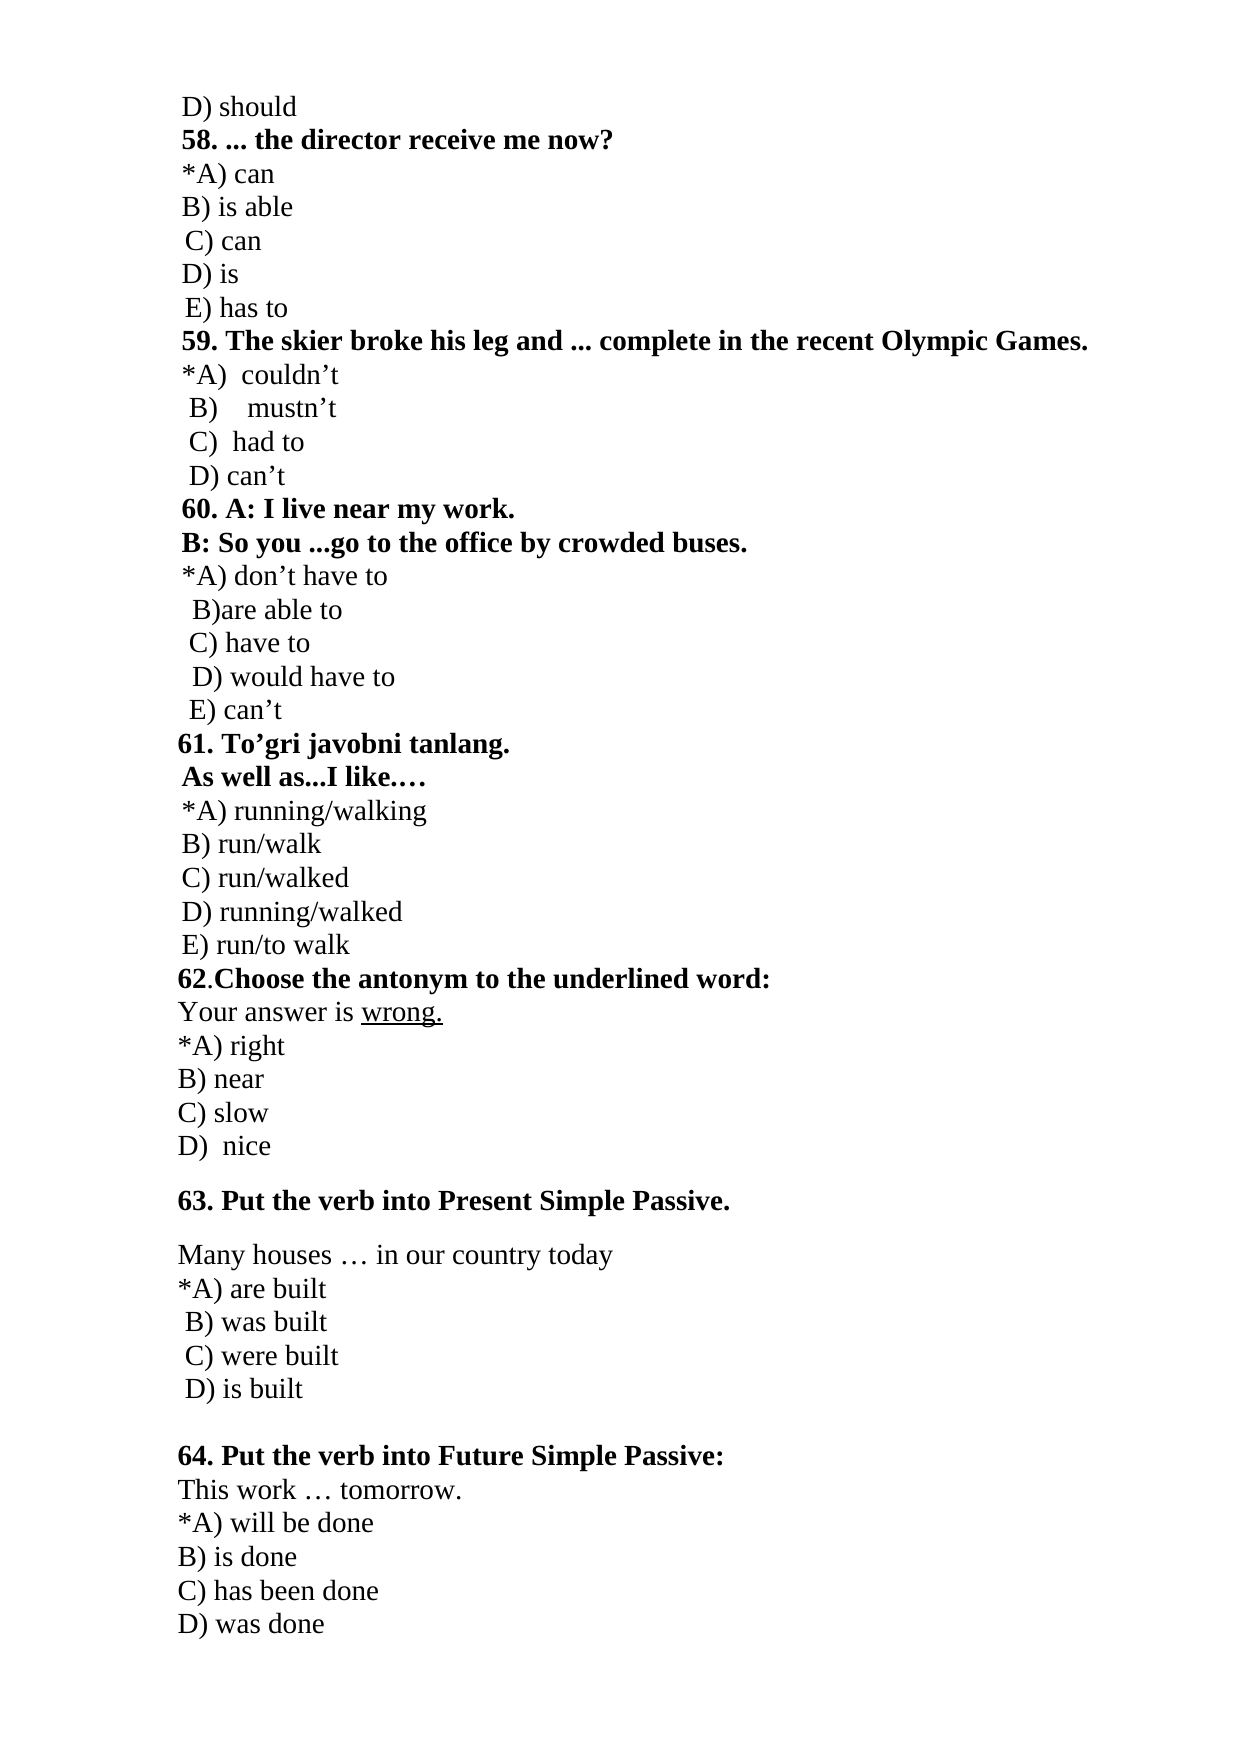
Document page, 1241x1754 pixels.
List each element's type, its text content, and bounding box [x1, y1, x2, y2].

text B) is done [177, 1539, 1152, 1573]
text D) would have to [177, 659, 1152, 692]
text As well as...I like.… [181, 759, 1152, 793]
text *A) don’t have to [181, 558, 1152, 592]
text *A) will be done [177, 1506, 1152, 1539]
text B) is able [181, 189, 1152, 223]
text 58. ... the director receive me now? [181, 122, 1152, 156]
text 62.Choose the antonym to the underlined word: [177, 961, 1152, 994]
text B) near [177, 1061, 1152, 1095]
text C) slow [177, 1095, 1152, 1128]
text D) is [181, 256, 1152, 290]
text *A) right [177, 1028, 1152, 1061]
text C) run/walked [181, 860, 1152, 894]
text Your answer is wrong. [177, 994, 1152, 1028]
text *A) can [181, 156, 1152, 189]
text C) have to [181, 625, 1152, 659]
text *A) running/walking [181, 793, 1152, 827]
text Many houses … in our country today [177, 1237, 1152, 1271]
text E) has to [177, 290, 1152, 323]
text B) run/walk [181, 827, 1152, 860]
text 60. A: I live near my work. [181, 491, 1152, 525]
text B) mustn’t [181, 391, 1152, 424]
text D) can’t [181, 458, 1152, 491]
text C) were built [177, 1338, 1152, 1371]
text 61. To’gri javobni tanlang. [177, 726, 1152, 759]
text C) can [177, 223, 1152, 256]
text D) nice [177, 1128, 1152, 1162]
list should [181, 89, 1152, 122]
text B) was built [177, 1304, 1152, 1338]
text E) can’t [181, 692, 1152, 726]
text D) is built [177, 1371, 1152, 1405]
text D) was done [177, 1606, 1152, 1640]
text 63. Put the verb into Present Simple Passive. [177, 1183, 1152, 1216]
text C) has been done [177, 1573, 1152, 1606]
text 64. Put the verb into Future Simple Passive: [177, 1438, 1152, 1472]
text B)are able to [177, 592, 1152, 625]
text B: So you ...go to the office by crowded buses. [181, 525, 1152, 558]
text C) had to [181, 424, 1152, 458]
text D) running/walked [181, 894, 1152, 927]
text *A) are built [177, 1271, 1152, 1304]
text 59. The skier broke his leg and ... complete in the recent Olympic Games. [181, 323, 1152, 357]
text E) run/to walk [181, 927, 1152, 961]
text *A) couldn’t [181, 357, 1152, 391]
text This work … tomorrow. [177, 1472, 1152, 1506]
